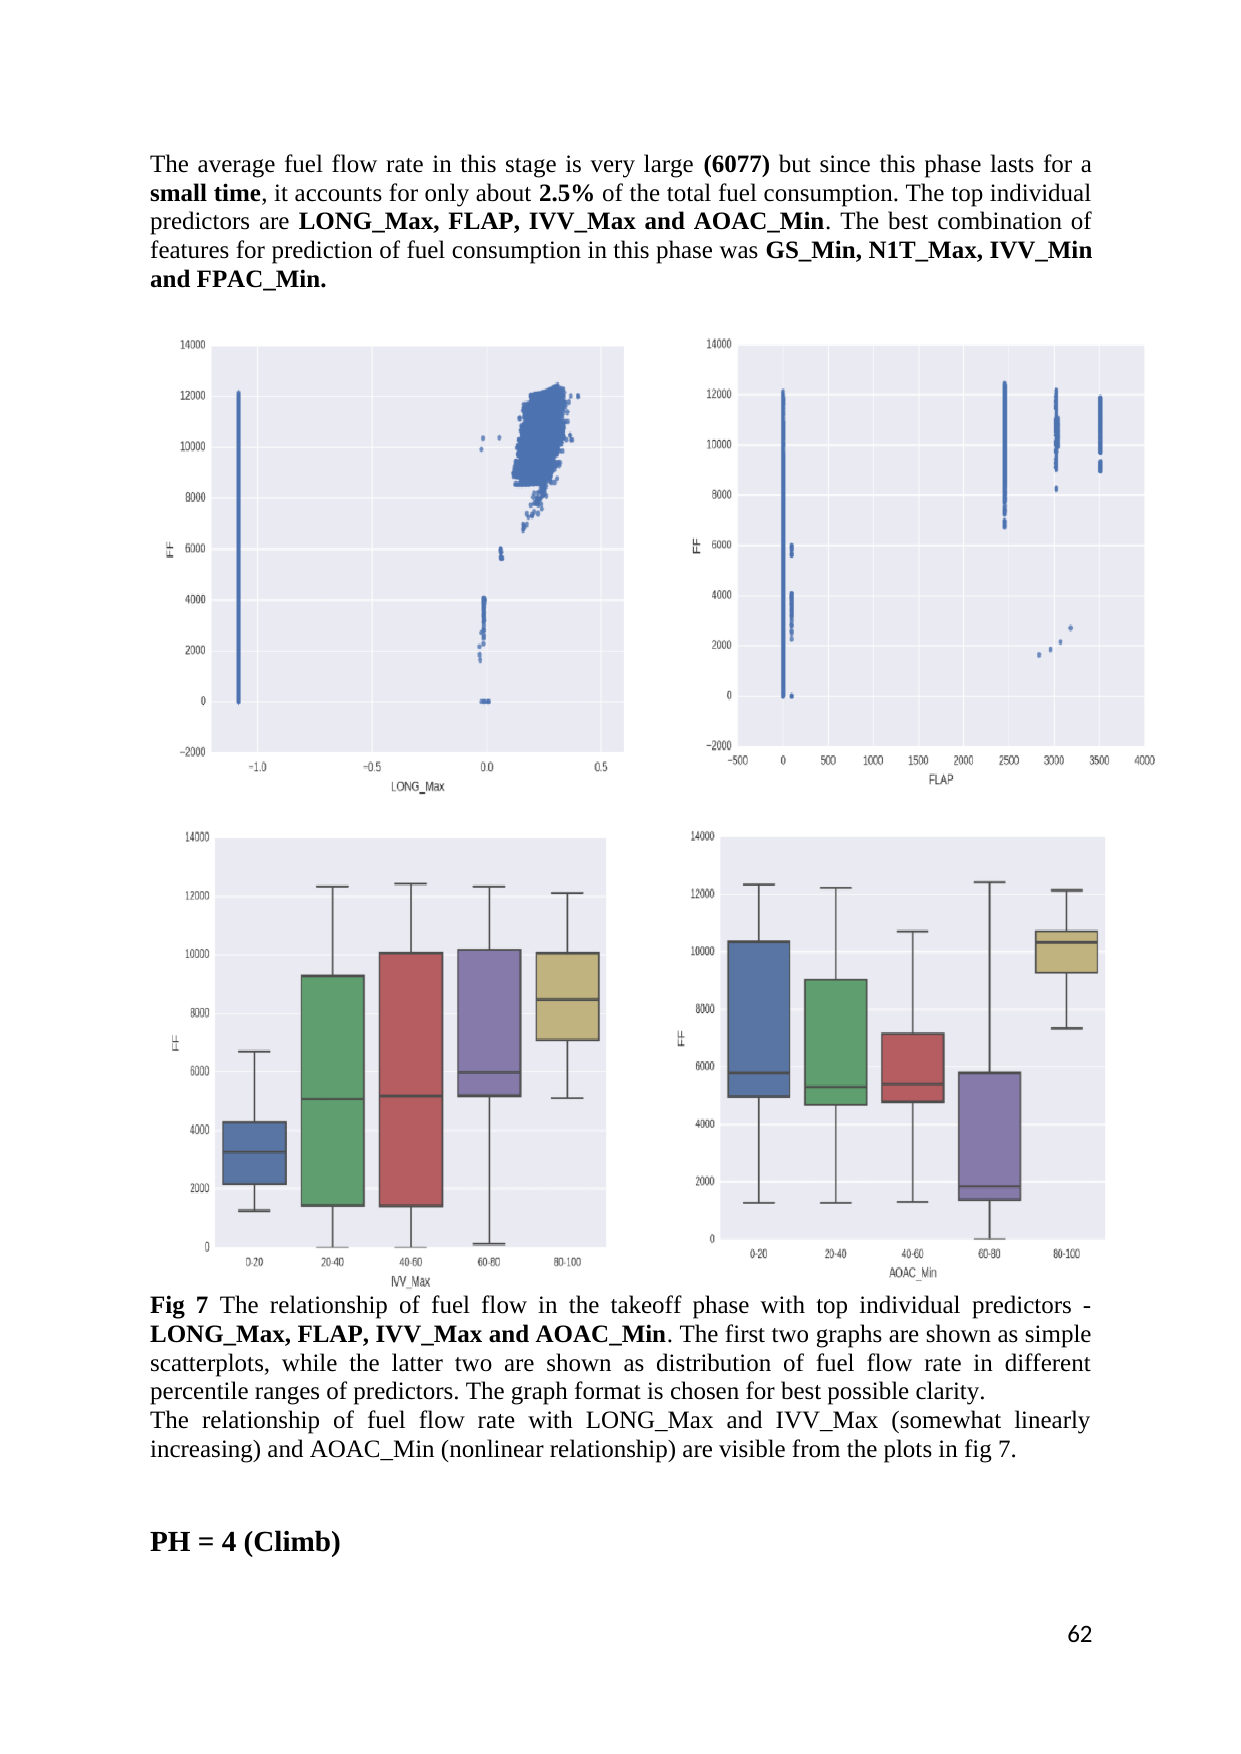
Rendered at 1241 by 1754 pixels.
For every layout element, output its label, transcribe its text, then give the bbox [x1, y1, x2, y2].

text The relationship of fuel flow rate with LONG_Max and IVV_Max (somewhat linearly increasing) and AOAC_Min (nonlinear relationship) are visible from the plots in fig 7. [150, 1405, 1092, 1463]
picture [150, 321, 1162, 1291]
text The average fuel flow rate in this stage is very large (6077) but since this phase lasts for a small time, it accounts for only about 2.5% of the total fuel consumption. The top individual predictors are LONG_Max, FLAP, IVV_Max and AOAC_Min. The best combination of features for prediction of fuel consumption in this phase was GS_Min, N1T_Max, IVV_Min and FPAC_Min. [150, 149, 1092, 293]
text Fig 7 The relationship of fuel flow in the takeoff phase with top individual predictors - LONG_Max, FLAP, IVV_Max and AOAC_Min. The first two graphs are shown as simple scatterplots, while the latter two are shown as distribution of fuel flow rate in different percentile ranges of predictors. The graph format is chosen for best possible clarity. [150, 1291, 1092, 1405]
text PH = 4 (Climb) [150, 1524, 1092, 1557]
